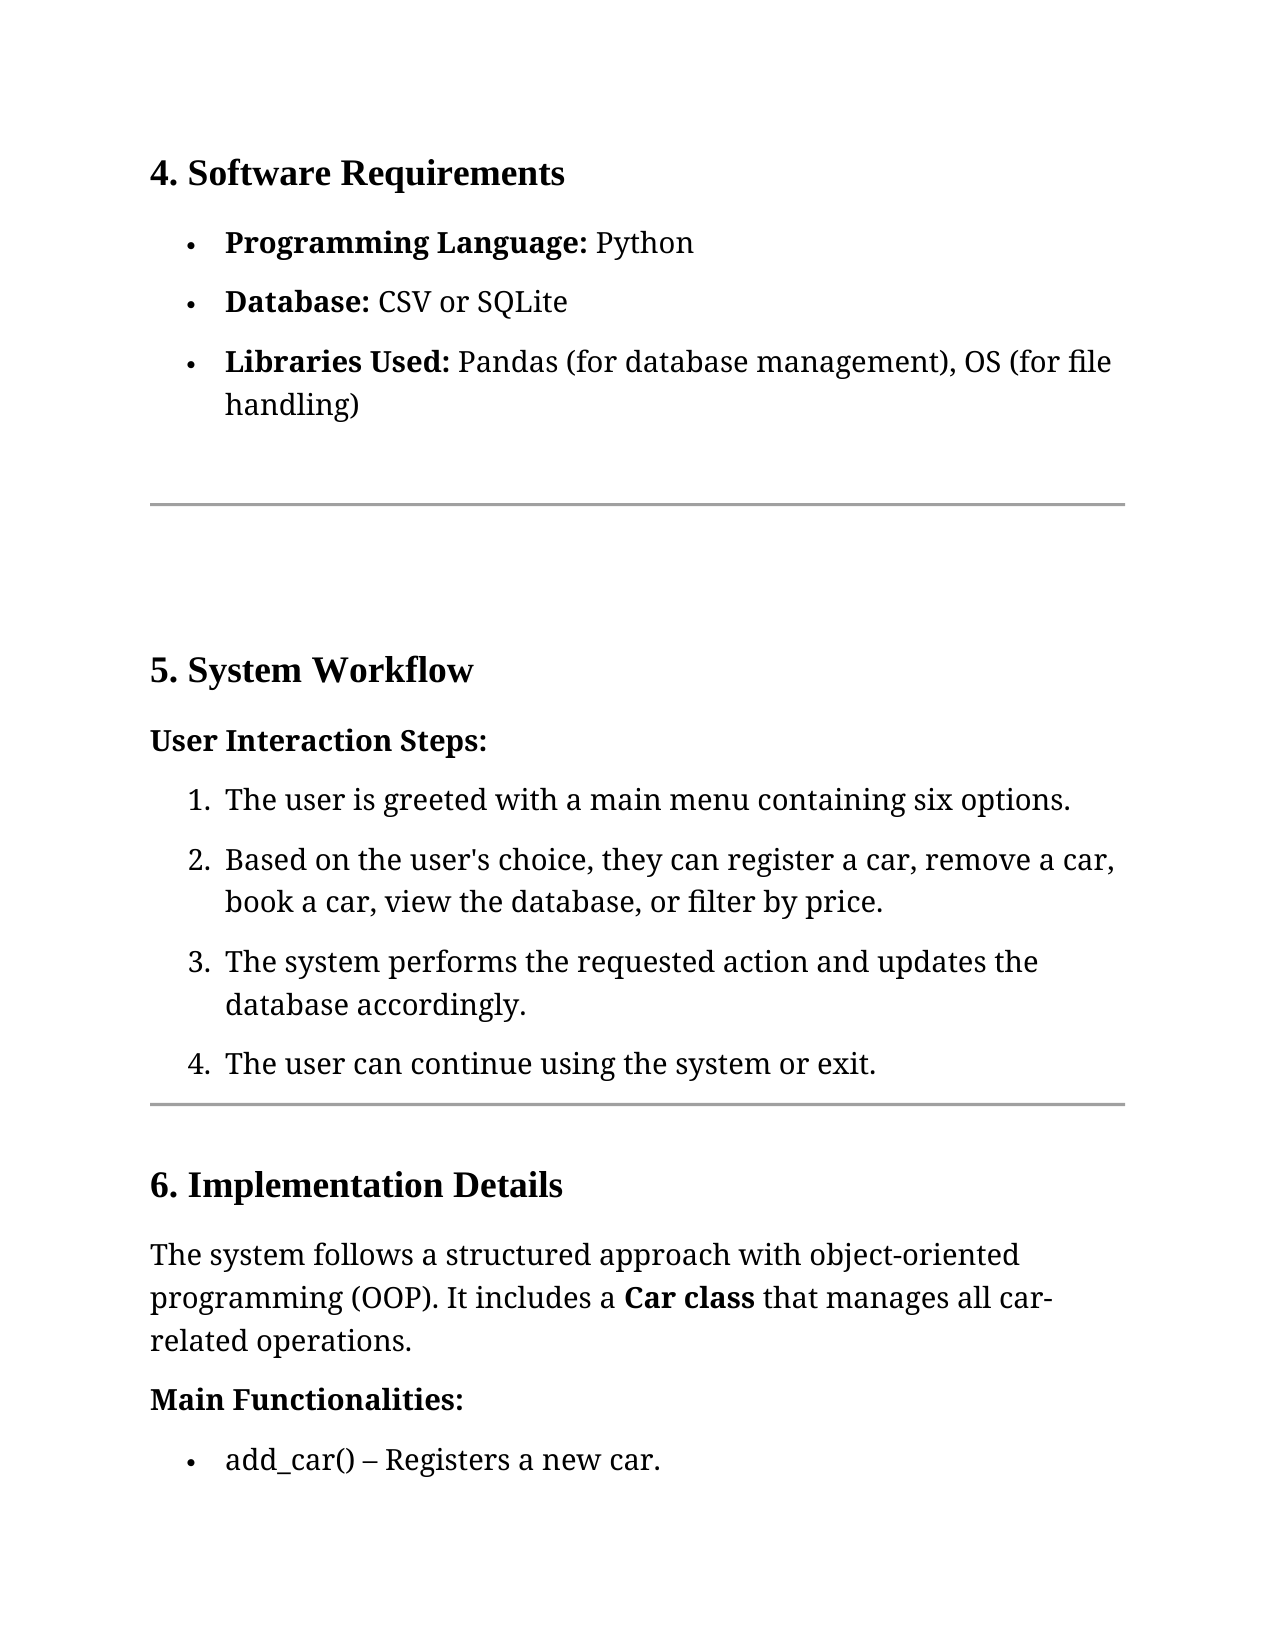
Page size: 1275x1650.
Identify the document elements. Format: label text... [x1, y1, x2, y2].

subtitle 6. Implementation Details [150, 1162, 1125, 1205]
list Libraries Used: Pandas (for database management), OS (for file handling) [187, 341, 1125, 424]
list Database: CSV or SQLite [187, 282, 1125, 321]
text User Interaction Steps: [150, 720, 1125, 759]
text Main Functionalities: [150, 1380, 1125, 1419]
text The system follows a structured approach with object-oriented programming (OOP). It includes a Car class that manages all car-related operations. [150, 1234, 1125, 1360]
subtitle 5. System Workflow [150, 648, 1125, 691]
list Programming Language: Python [187, 222, 1125, 262]
subtitle 4. Software Requirements [150, 150, 1125, 193]
list The user is greeted with a main menu containing six options. [187, 779, 1125, 819]
list add_car() – Registers a new car. [187, 1439, 1125, 1479]
list The system performs the requested action and updates the database accordingly. [187, 941, 1125, 1024]
list Based on the user's choice, they can register a car, remove a car, book a car, view the database, or filter by price. [187, 839, 1125, 921]
list The user can continue using the system or exit. [187, 1043, 1125, 1083]
